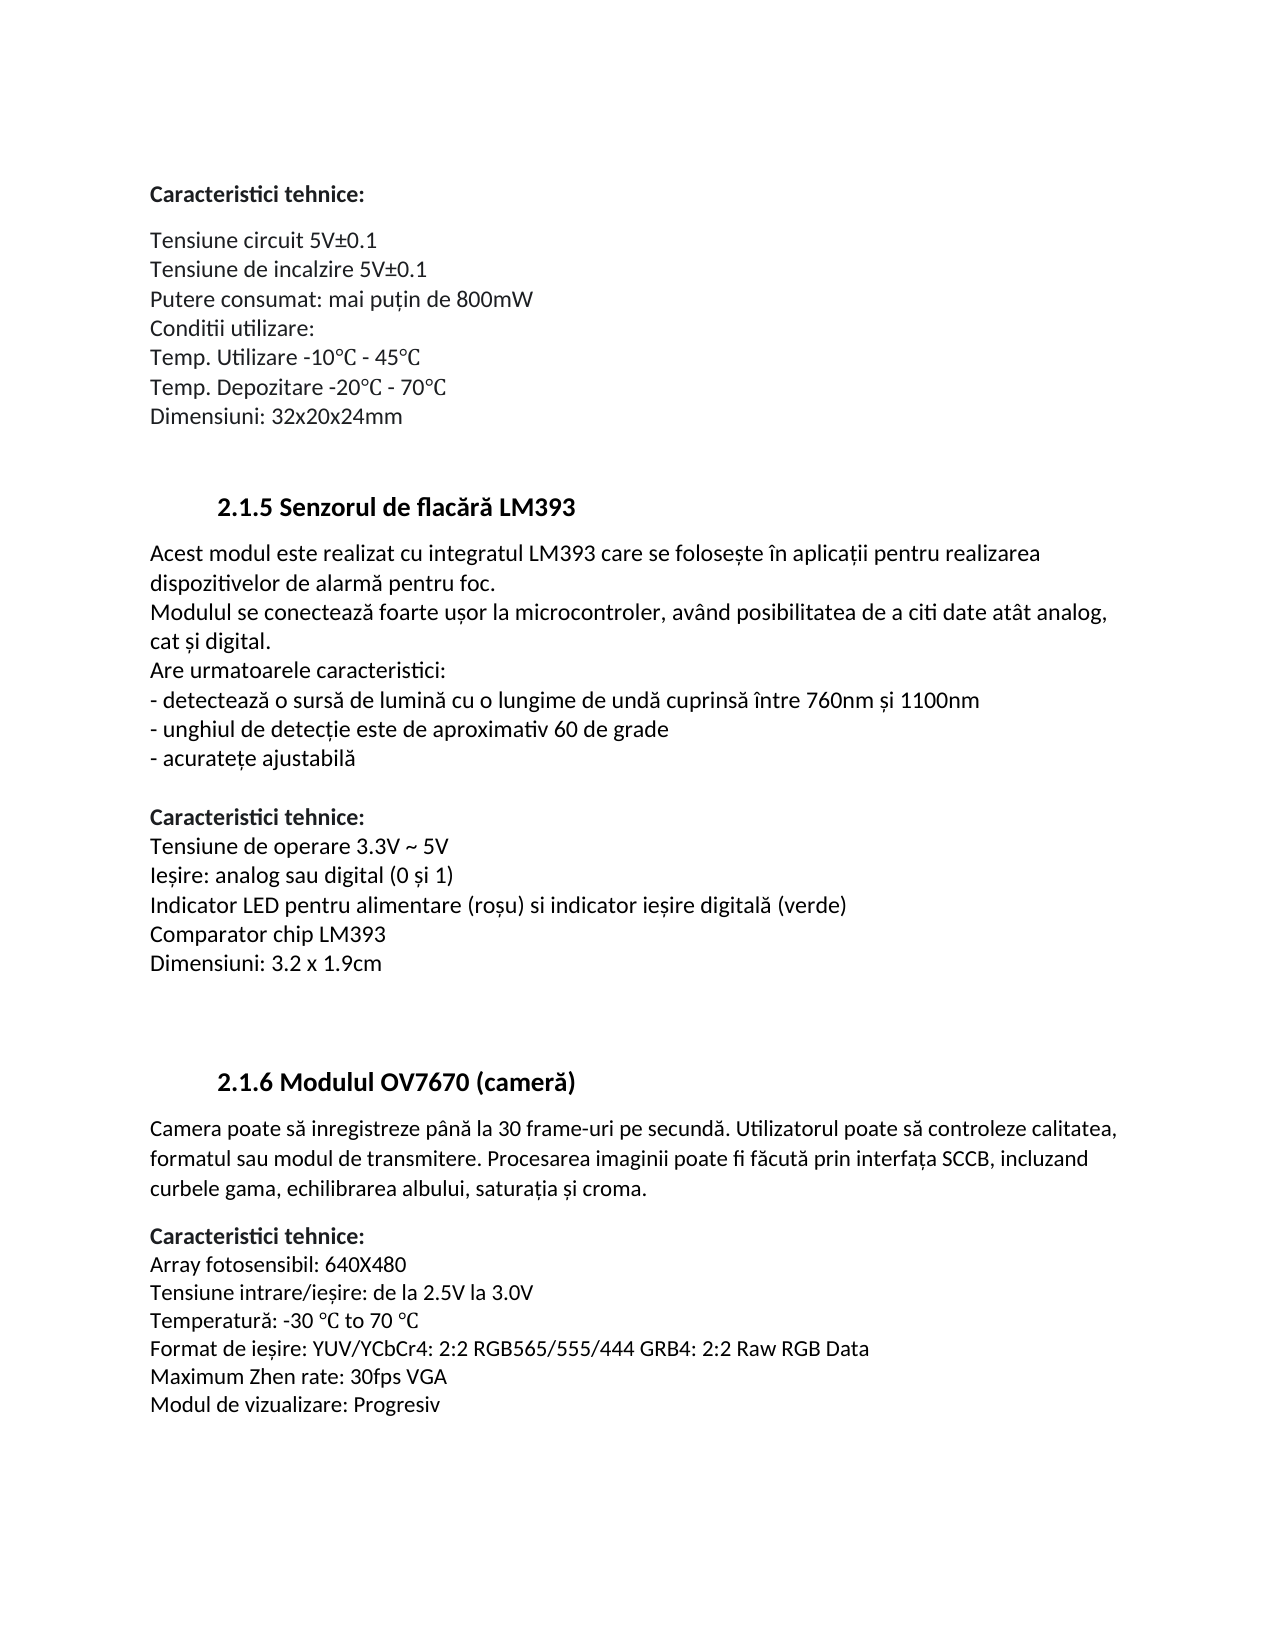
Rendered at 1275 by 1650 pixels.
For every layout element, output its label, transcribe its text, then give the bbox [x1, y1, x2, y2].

text Ieșire: analog sau digital (0 și 1) [150, 861, 1125, 890]
text 2.1.5 Senzorul de flacără LM393 [150, 490, 1125, 523]
text - acuratețe ajustabilă [150, 743, 1125, 773]
text Modulul se conectează foarte ușor la microcontroler, având posibilitatea de a citi date atât analog, cat și digital. [150, 597, 1125, 656]
text Tensiune intrare/ieșire: de la 2.5V la 3.0V [150, 1278, 1125, 1306]
text Comparator chip LM393 [150, 919, 1125, 948]
text Array fotosensibil: 640X480 [150, 1250, 1125, 1278]
text Camera poate să inregistreze până la 30 frame-uri pe secundă. Utilizatorul poate să controleze calitatea, formatul sau modul de transmitere. Procesarea imaginii poate fi făcută prin interfața SCCB, incluzand curbele gama, echilibrarea albului, saturația și croma. [150, 1114, 1125, 1202]
text Temperatură: -30 ℃ to 70 ℃ [150, 1306, 1125, 1334]
text Tensiune de incalzire 5V±0.1 [150, 254, 1125, 284]
text Maximum Zhen rate: 30fps VGA [150, 1362, 1125, 1390]
text - detectează o sursă de lumină cu o lungime de undă cuprinsă între 760nm și 1100nm [150, 685, 1125, 714]
text - unghiul de detecție este de aproximativ 60 de grade [150, 714, 1125, 743]
text Tensiune circuit 5V±0.1 [150, 225, 1125, 254]
text Conditii utilizare: [150, 313, 1125, 342]
text Caracteristici tehnice: [150, 802, 1125, 831]
text Caracteristici tehnice: [150, 1221, 1125, 1250]
text Are urmatoarele caracteristici: [150, 656, 1125, 685]
text 2.1.6 Modulul OV7670 (cameră) [150, 1065, 1125, 1098]
text Temp. Depozitare -20℃ - 70℃ [150, 372, 1125, 401]
text Putere consumat: mai puțin de 800mW [150, 284, 1125, 313]
text Caracteristici tehnice: [150, 179, 1125, 208]
text Dimensiuni: 32x20x24mm [150, 401, 1125, 430]
text Format de ieșire: YUV/YCbCr4: 2:2 RGB565/555/444 GRB4: 2:2 Raw RGB Data [150, 1334, 1125, 1362]
text Indicator LED pentru alimentare (roșu) si indicator ieșire digitală (verde) [150, 890, 1125, 919]
text Temp. Utilizare -10℃ - 45℃ [150, 342, 1125, 372]
text Modul de vizualizare: Progresiv [150, 1390, 1125, 1418]
text Tensiune de operare 3.3V ~ 5V [150, 831, 1125, 861]
text Acest modul este realizat cu integratul LM393 care se folosește în aplicații pentru realizarea dispozitivelor de alarmă pentru foc. [150, 538, 1125, 597]
text Dimensiuni: 3.2 x 1.9cm [150, 948, 1125, 978]
